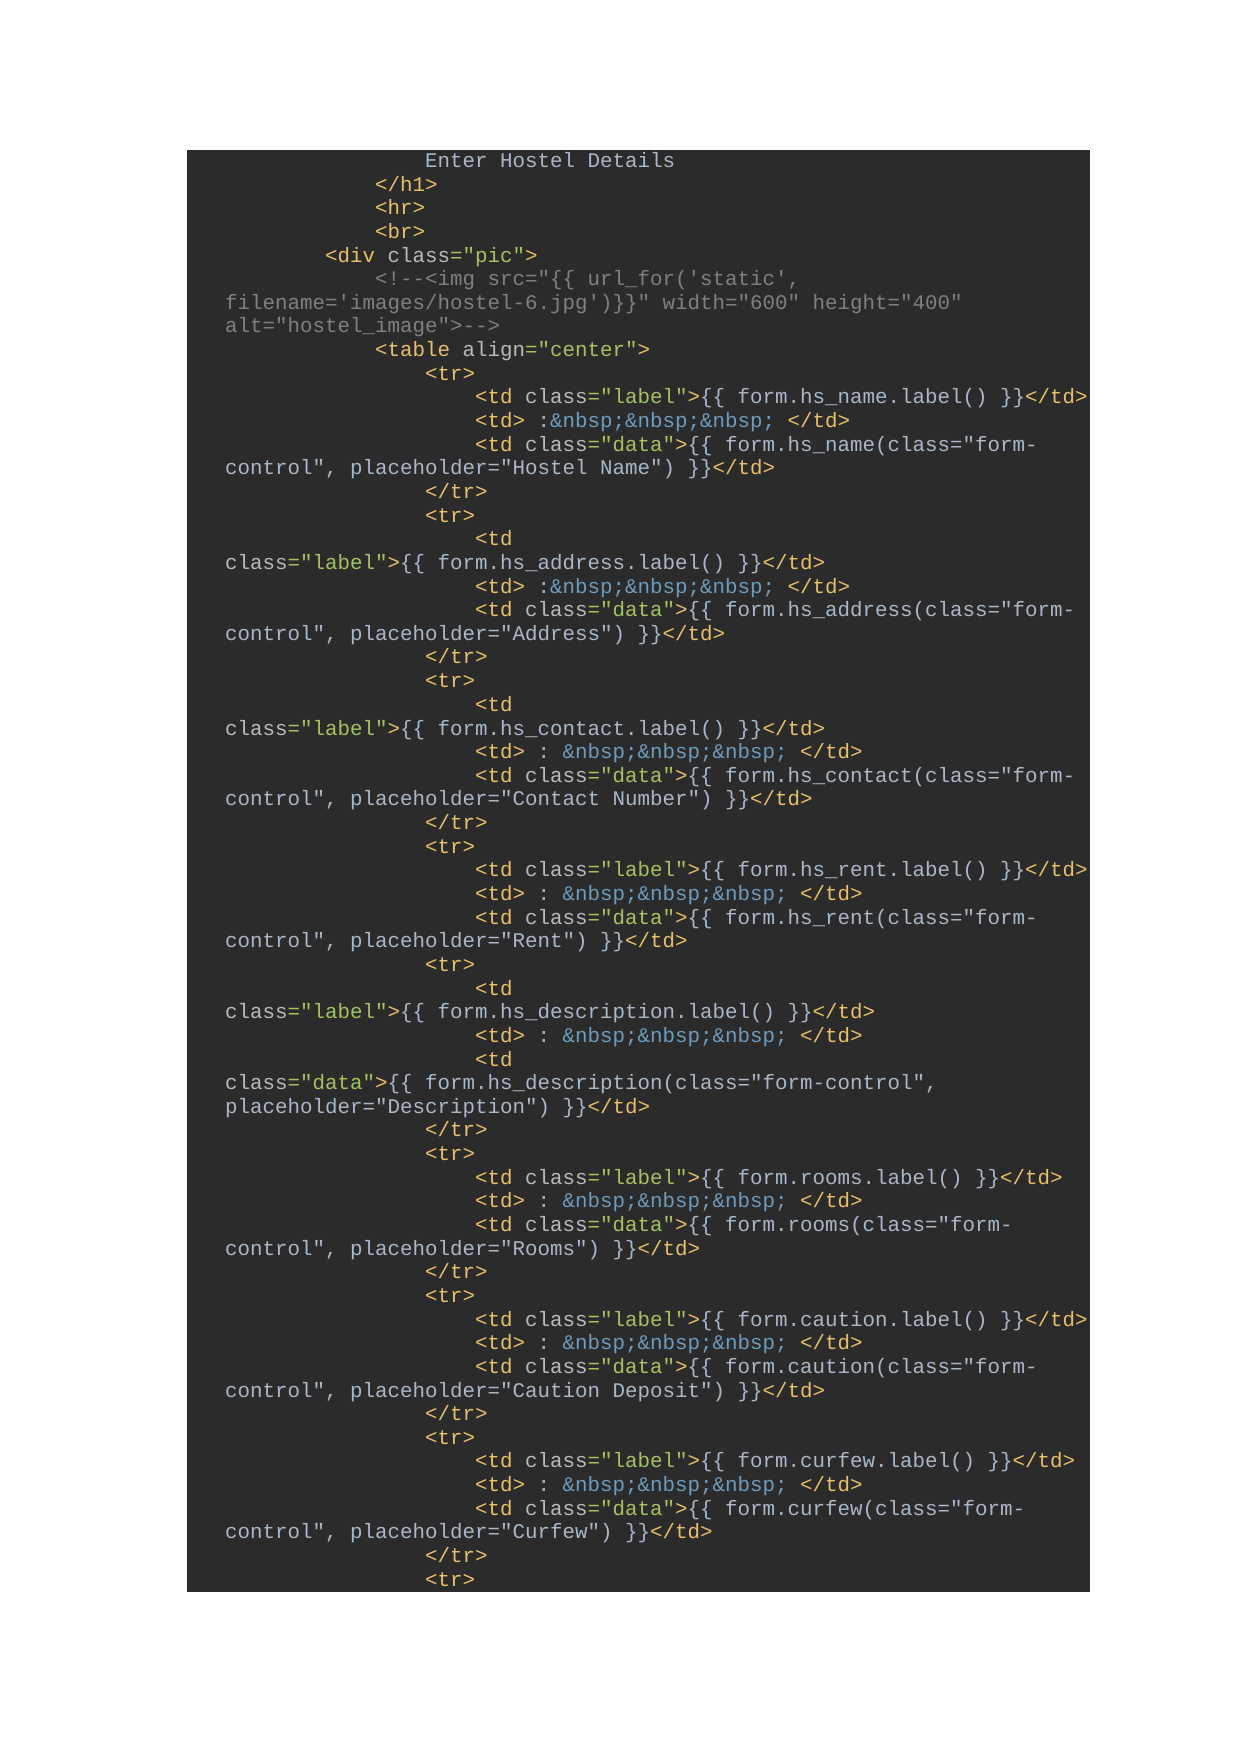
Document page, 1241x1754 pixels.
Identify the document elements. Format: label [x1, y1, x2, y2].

list [187, 150, 1090, 1592]
